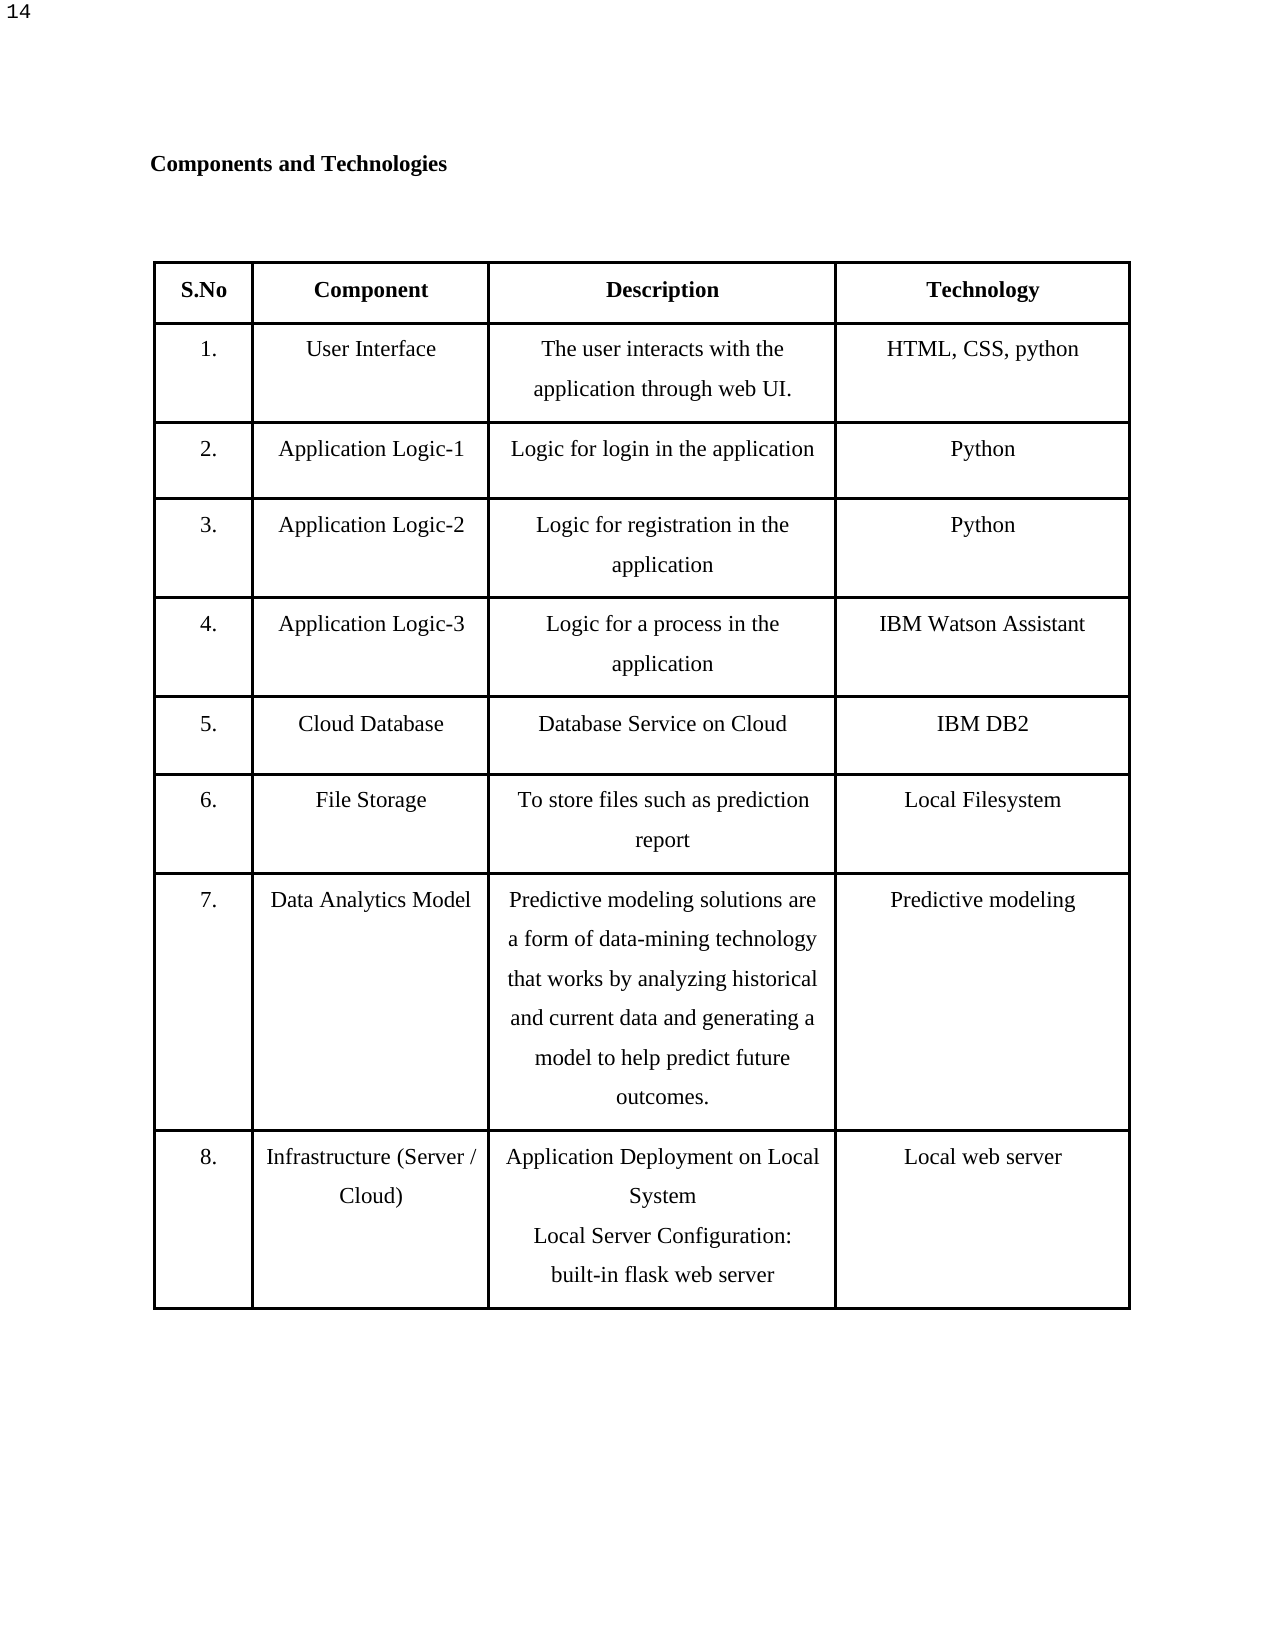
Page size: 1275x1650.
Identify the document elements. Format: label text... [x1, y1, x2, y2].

subtitle Components and Technologies [150, 150, 1214, 176]
table_cell 5. [156, 698, 251, 773]
table_cell 7. [156, 875, 251, 1129]
table_cell Logic for registration in the application [490, 500, 834, 596]
table_cell Python [837, 500, 1128, 596]
table_cell The user interacts with the application through web UI. [490, 325, 834, 421]
table_cell Local Filesystem [837, 776, 1128, 872]
table_cell 3. [156, 500, 251, 596]
table_cell Data Analytics Model [254, 875, 487, 1129]
table_cell Cloud Database [254, 698, 487, 773]
table_cell To store files such as prediction report [490, 776, 834, 872]
table_header S.No [156, 264, 251, 322]
table_cell Predictive modeling solutions are a form of data-mining technology that works by analyzing historical and current data and generating a model to help predict future outcomes. [490, 875, 834, 1129]
table_cell Application Logic-1 [254, 424, 487, 497]
table_cell 1. [156, 325, 251, 421]
table_cell Application Deployment on Local System Local Server Configuration: built-in flask web server [490, 1132, 834, 1307]
table_cell HTML, CSS, python [837, 325, 1128, 421]
table_cell User Interface [254, 325, 487, 421]
table_cell Application Logic-3 [254, 599, 487, 695]
table_cell File Storage [254, 776, 487, 872]
table_cell Infrastructure (Server / Cloud) [254, 1132, 487, 1307]
table_cell Python [837, 424, 1128, 497]
table_cell Database Service on Cloud [490, 698, 834, 773]
table_cell 8. [156, 1132, 251, 1307]
table_header Description [490, 264, 834, 322]
table_cell 2. [156, 424, 251, 497]
table_cell Predictive modeling [837, 875, 1128, 1129]
table_cell IBM DB2 [837, 698, 1128, 773]
table_header Technology [837, 264, 1128, 322]
table_header Component [254, 264, 487, 322]
table_cell 4. [156, 599, 251, 695]
table_cell Logic for login in the application [490, 424, 834, 497]
table_cell IBM Watson Assistant [837, 599, 1128, 695]
table_cell 6. [156, 776, 251, 872]
table_cell Application Logic-2 [254, 500, 487, 596]
table_cell Logic for a process in the application [490, 599, 834, 695]
table_cell Local web server [837, 1132, 1128, 1307]
